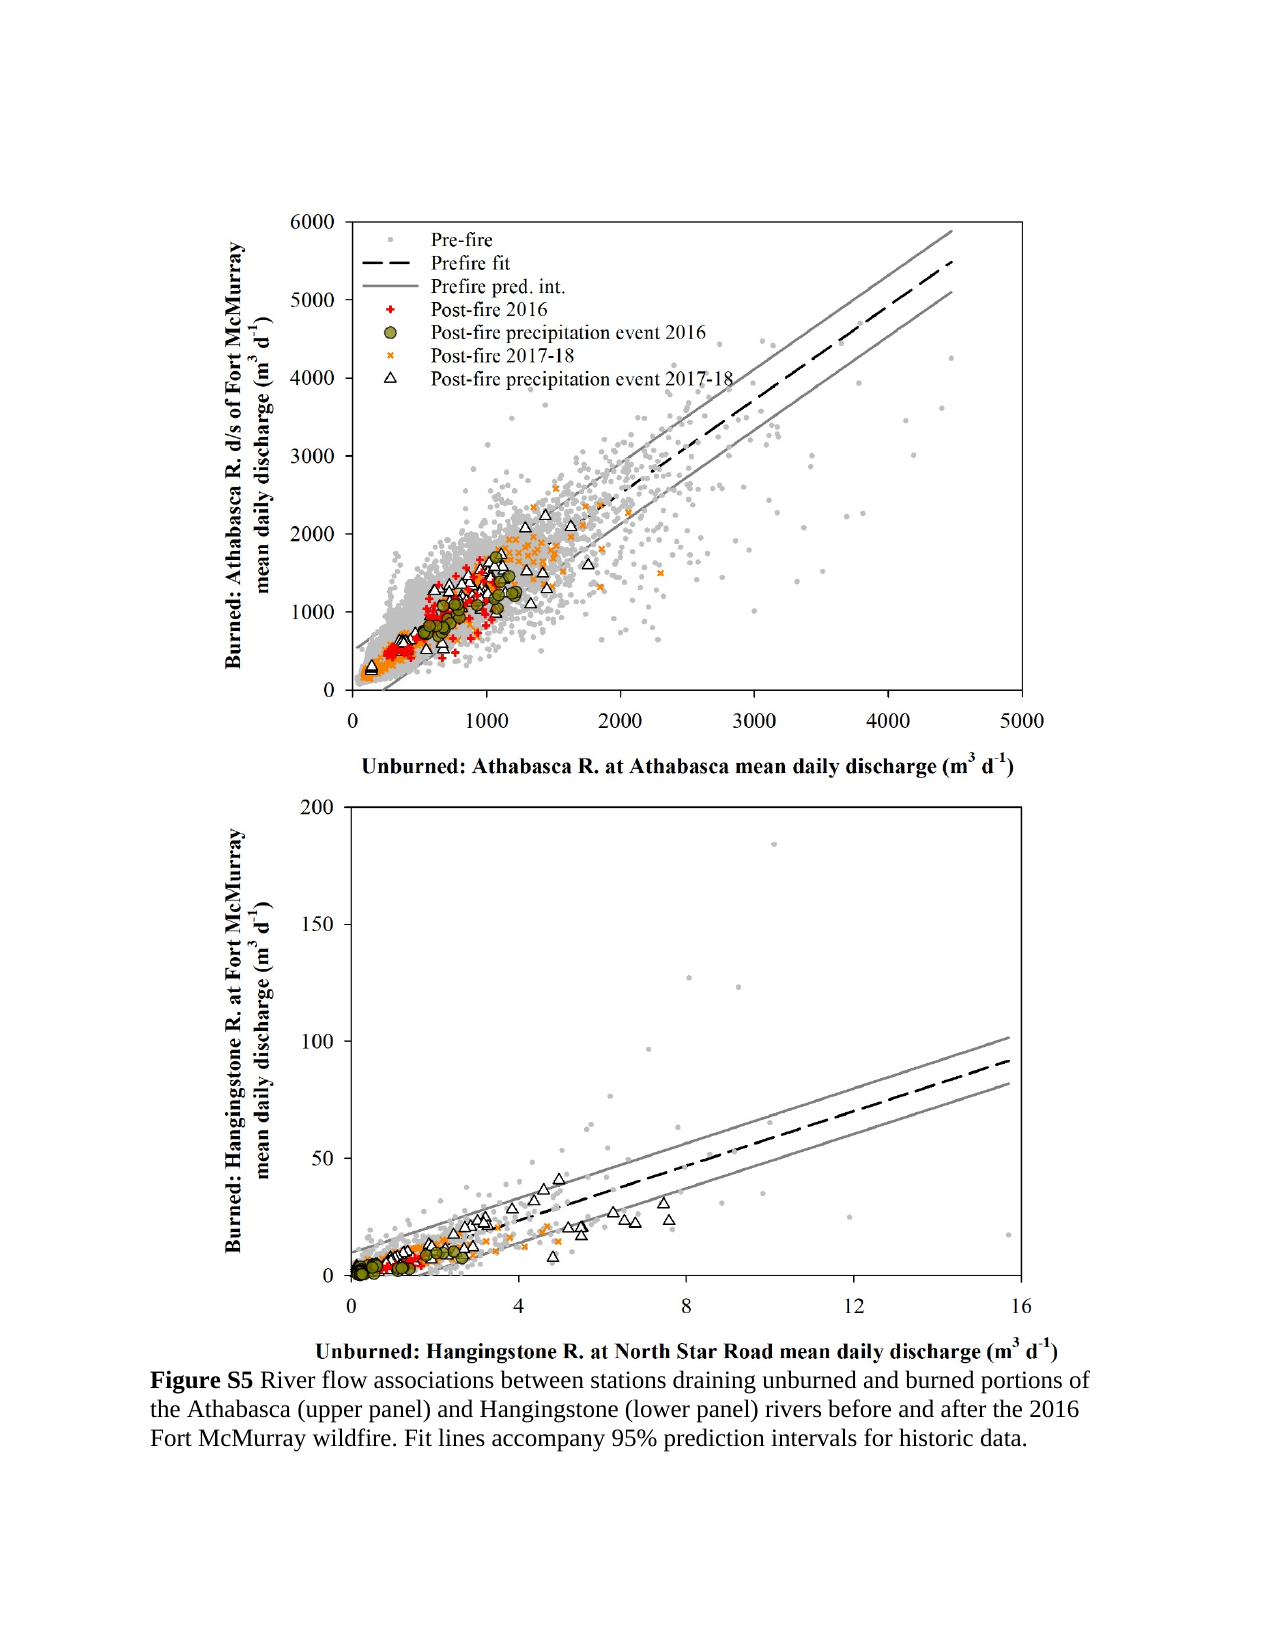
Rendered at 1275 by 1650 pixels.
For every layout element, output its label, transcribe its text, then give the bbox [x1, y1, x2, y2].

picture [214, 150, 1061, 1366]
text Figure S5 River flow associations between stations draining unburned and burned portions of the Athabasca (upper panel) and Hangingstone (lower panel) rivers before and after the 2016 Fort McMurray wildfire. Fit lines accompany 95% prediction intervals for historic data. [150, 1366, 1125, 1452]
